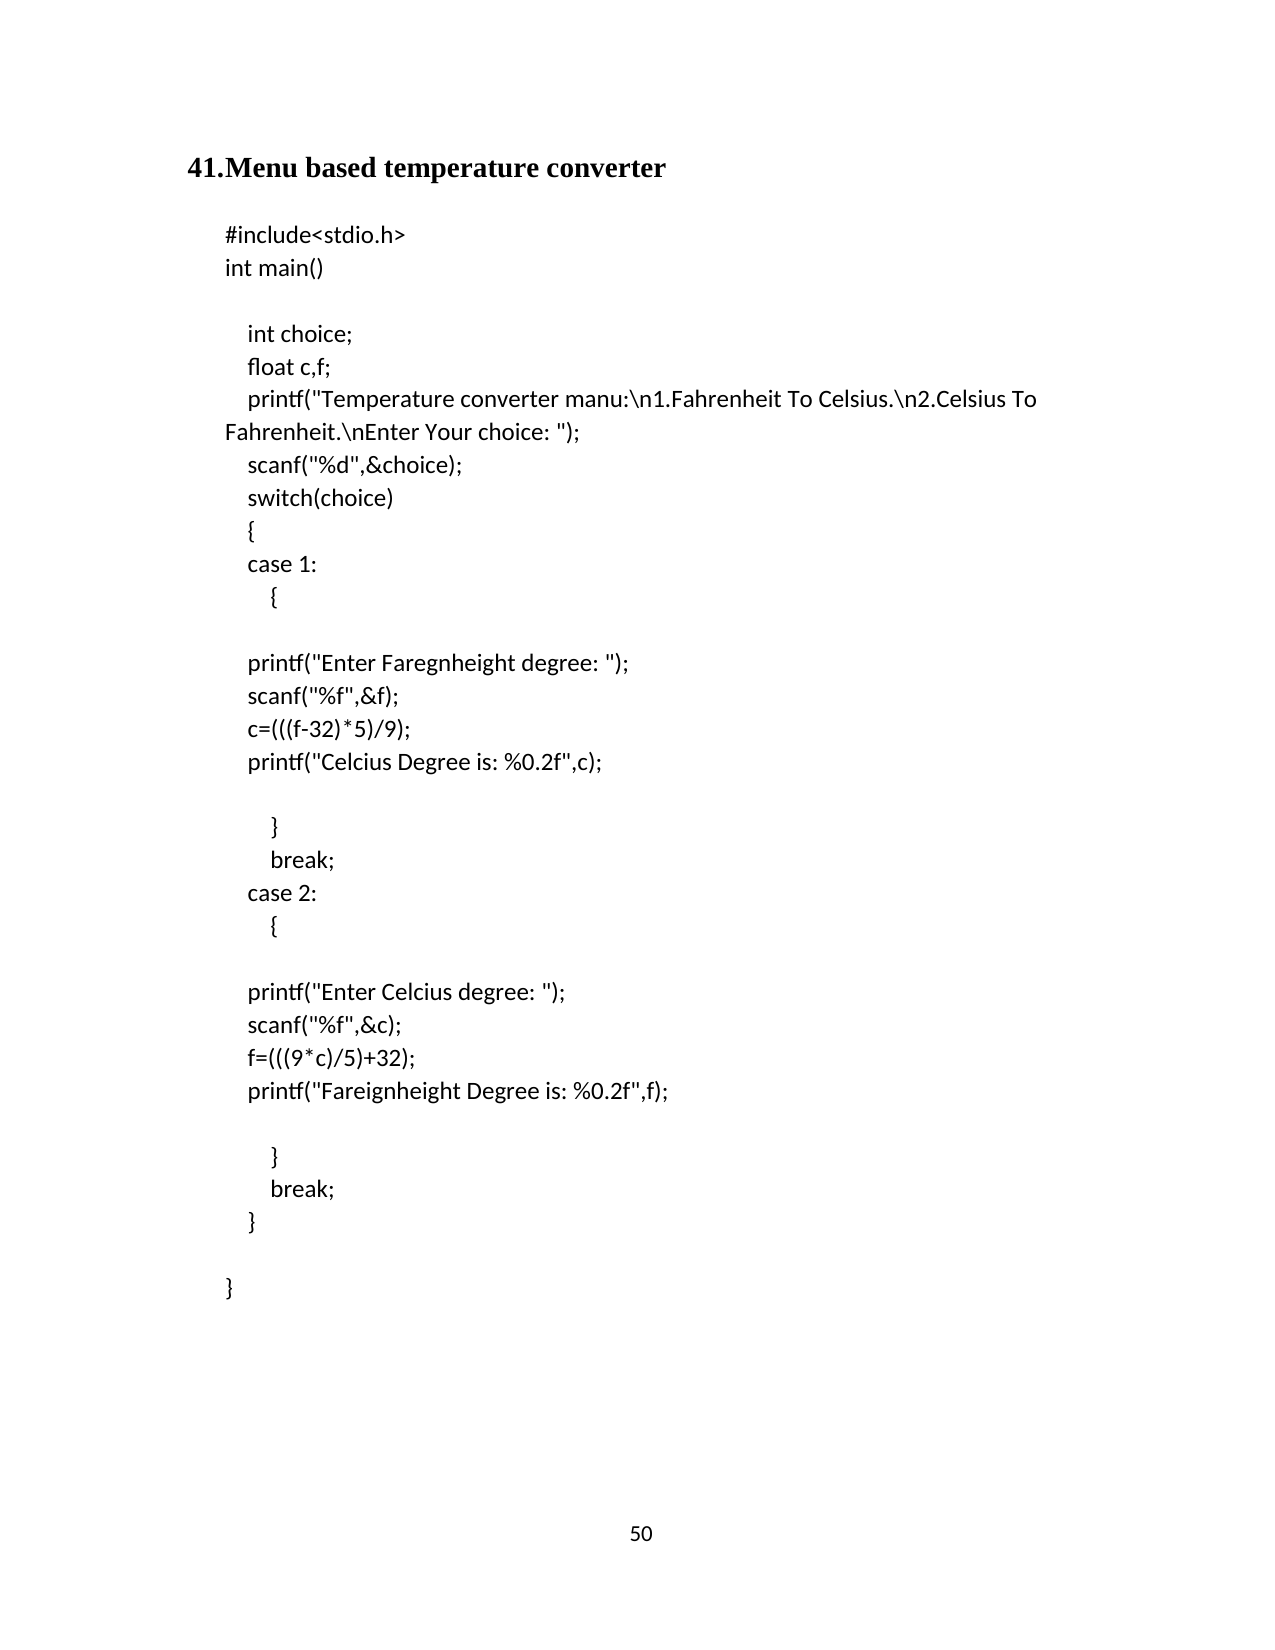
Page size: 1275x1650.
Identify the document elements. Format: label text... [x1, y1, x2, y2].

list { [225, 910, 1100, 941]
list printf("Celcius Degree is: %0.2f",c); [225, 746, 1100, 776]
list #include<stdio.h> [225, 219, 1100, 249]
list break; [225, 1174, 1100, 1204]
list c=(((f-32)*5)/9); [225, 713, 1100, 743]
list } [225, 1272, 1100, 1303]
list case 1: [225, 548, 1100, 579]
list } [225, 1207, 1100, 1237]
list f=(((9*c)/5)+32); [225, 1042, 1100, 1072]
list } [225, 812, 1100, 842]
list scanf("%f",&f); [225, 680, 1100, 710]
list printf("Enter Celcius degree: "); [225, 976, 1100, 1007]
list { [225, 581, 1100, 612]
list scanf("%f",&c); [225, 1009, 1100, 1039]
list scanf("%d",&choice); [225, 449, 1100, 480]
list Menu based temperature converter [187, 150, 1100, 183]
list { [225, 515, 1100, 546]
list float c,f; [225, 351, 1100, 381]
list break; [225, 844, 1100, 875]
list } [225, 1141, 1100, 1171]
list int choice; [225, 318, 1100, 348]
list printf("Temperature converter manu:\n1.Fahrenheit To Celsius.\n2.Celsius To Fahrenheit.\nEnter Your choice: "); [225, 384, 1100, 447]
list switch(choice) [225, 482, 1100, 513]
list printf("Enter Faregnheight degree: "); [225, 647, 1100, 677]
list case 2: [225, 877, 1100, 908]
list int main() [225, 252, 1100, 282]
list printf("Fareignheight Degree is: %0.2f",f); [225, 1075, 1100, 1105]
